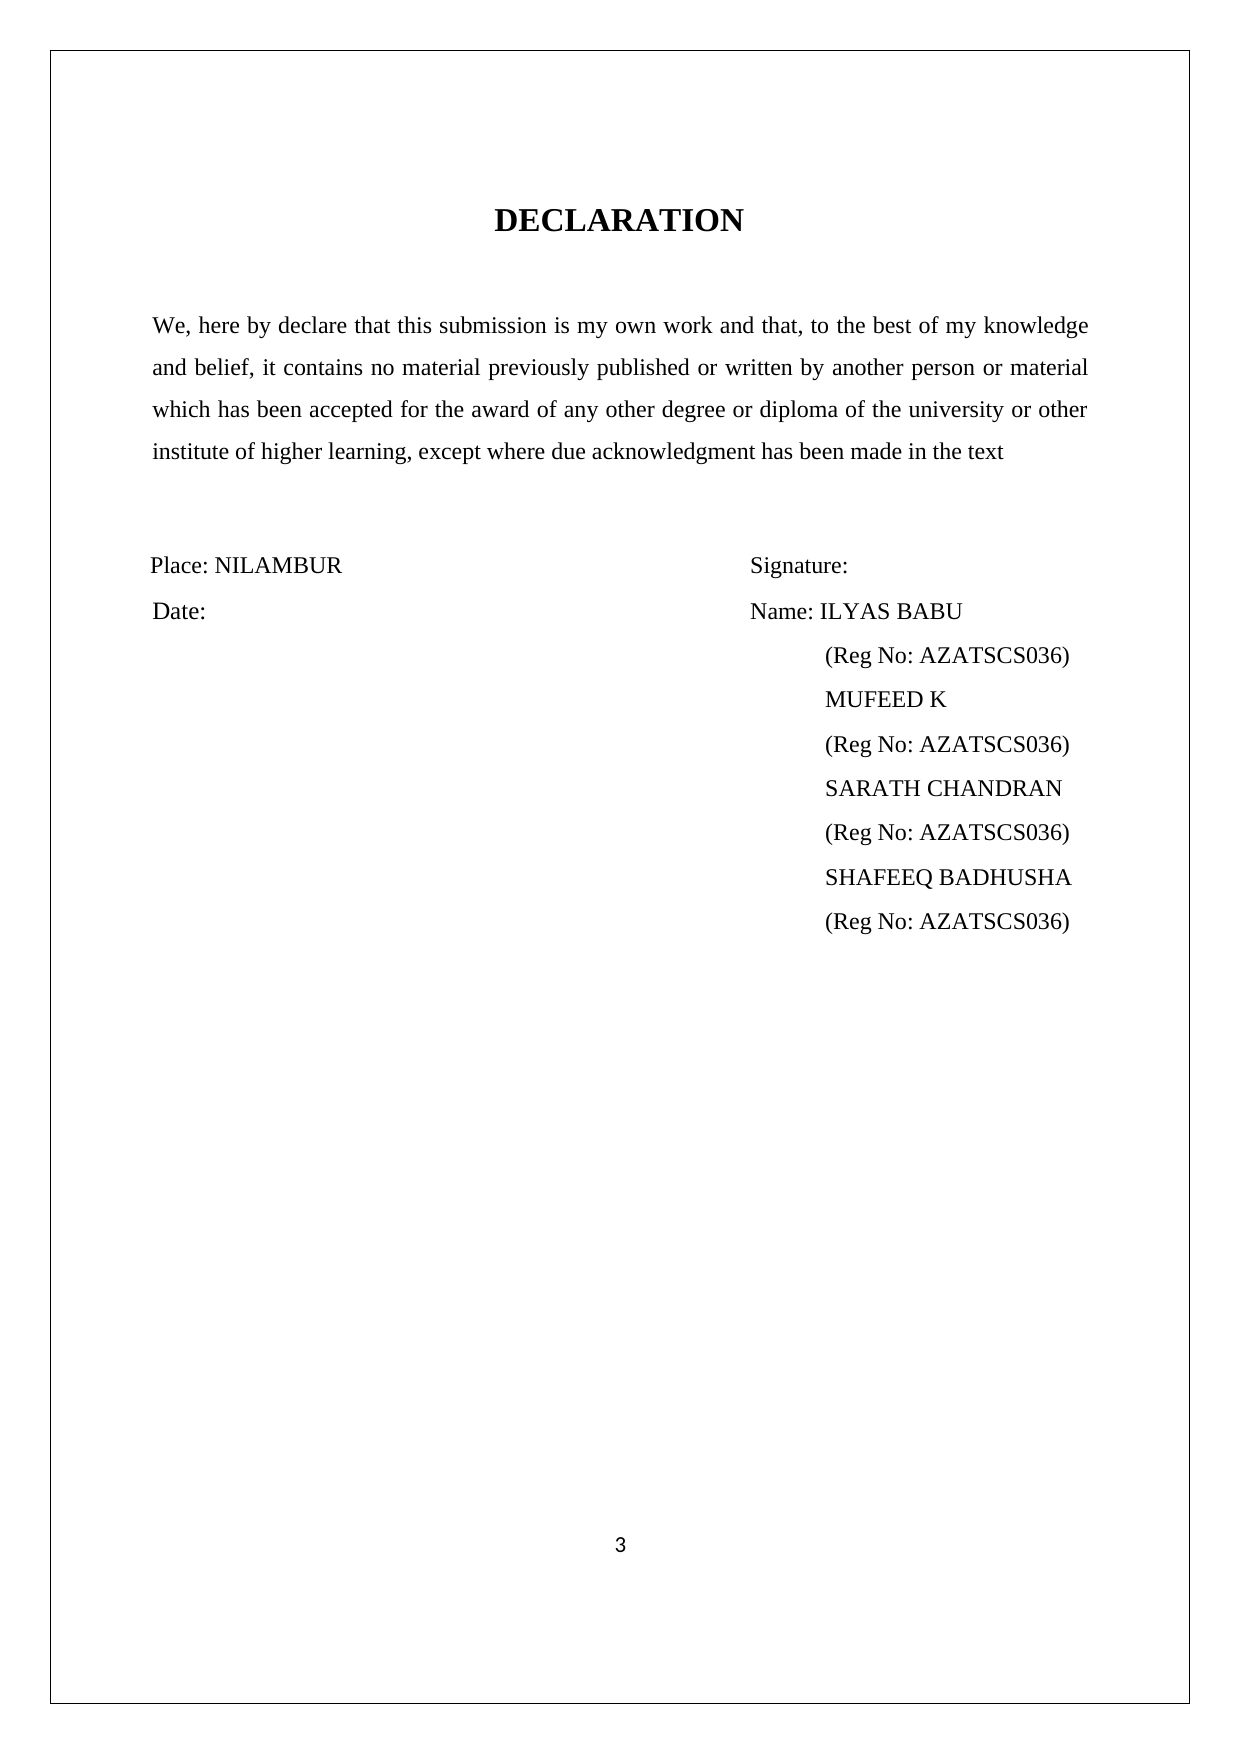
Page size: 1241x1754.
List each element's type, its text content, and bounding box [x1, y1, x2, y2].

text Date: Name: ILYAS BABU [152, 596, 1090, 624]
text (Reg No: AZATSCS036) [152, 641, 1090, 669]
text (Reg No: AZATSCS036) [152, 907, 1090, 934]
text (Reg No: AZATSCS036) [152, 730, 1090, 757]
text DECLARATION [150, 200, 1088, 238]
text (Reg No: AZATSCS036) [152, 818, 1090, 846]
text Place: NILAMBUR Signature: [150, 551, 1090, 579]
text We, here by declare that this submission is my own work and that, to the best of my knowledge and belief, it contains no material previously published or written by another person or material which has been accepted for the award of any other degree or diploma of the university or other institute of higher learning, except where due acknowledgment has been made in the text [152, 311, 1090, 465]
text SARATH CHANDRAN [152, 774, 1090, 802]
text SHAFEEQ BADHUSHA [152, 862, 1090, 890]
text MUFEED K [152, 685, 1090, 713]
